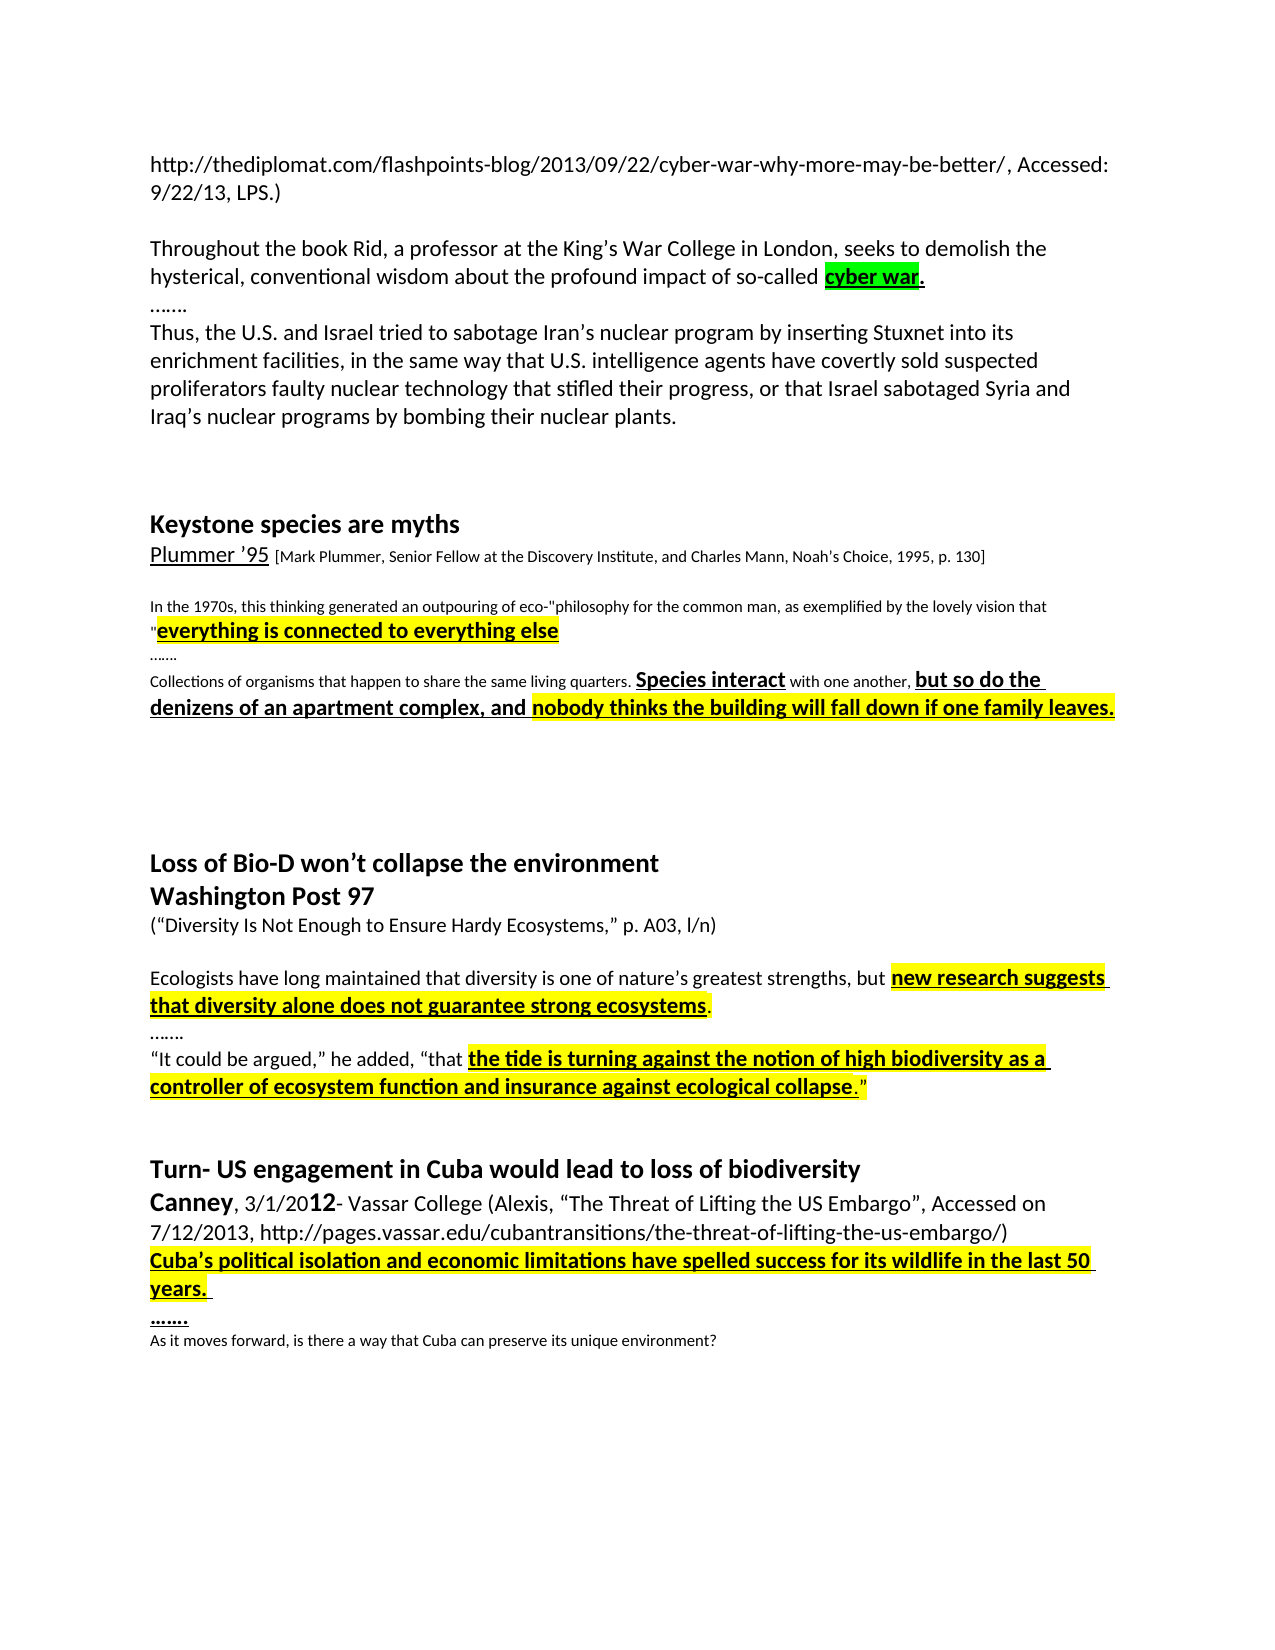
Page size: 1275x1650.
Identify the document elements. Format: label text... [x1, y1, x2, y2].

text “It could be argued,” he added, “that the tide is turning against the notion of high biodiversity as a controller of ecosystem function and insurance against ecological collapse.” [150, 1044, 1125, 1100]
text ……. [150, 1019, 1125, 1044]
text Throughout the book Rid, a professor at the King’s War College in London, seeks to demolish the hysterical, conventional wisdom about the profound impact of so-called cyber war. [150, 234, 1125, 290]
text ……. [150, 1302, 1125, 1330]
subtitle Turn- US engagement in Cuba would lead to loss of biodiversity [150, 1152, 1125, 1185]
text As it moves forward, is there a way that Cuba can preserve its unique environment? [150, 1330, 1125, 1350]
text Thus, the U.S. and Israel tried to sabotage Iran’s nuclear program by inserting Stuxnet into its enrichment facilities, in the same way that U.S. intelligence agents have covertly sold suspected proliferators faulty nuclear technology that stifled their progress, or that Israel sabotaged Syria and Iraq’s nuclear programs by bombing their nuclear plants. [150, 318, 1125, 430]
subtitle Keystone species are myths [150, 507, 1125, 540]
text In the 1970s, this thinking generated an outpouring of eco-"philosophy for the common man, as exemplified by the lovely vision that "everything is connected to everything else [150, 596, 1125, 644]
text Washington Post 97 [150, 879, 1125, 912]
text ……. [150, 644, 1125, 665]
text ……. [150, 290, 1125, 318]
text Cuba’s political isolation and economic limitations have spelled success for its wildlife in the last 50 years. [207, 1246, 1125, 1302]
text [150, 150, 1125, 206]
text Plummer ’95 [Mark Plummer, Senior Fellow at the Discovery Institute, and Charles Mann, Noah’s Choice, 1995, p. 130] [150, 540, 1125, 568]
text (“Diversity Is Not Enough to Ensure Hardy Ecosystems,” p. A03, l/n) [150, 912, 1125, 937]
text Collections of organisms that happen to share the same living quarters. Species interact with one another, but so do the denizens of an apartment complex, and nobody thinks the building will fall down if one family leaves. [150, 665, 1125, 721]
text Ecologists have long maintained that diversity is one of nature’s greatest strengths, but new research suggests that diversity alone does not guarantee strong ecosystems. [150, 963, 1125, 1019]
subtitle Loss of Bio-D won’t collapse the environment [150, 846, 1125, 879]
text Canney, 3/1/2012- Vassar College (Alexis, “The Threat of Lifting the US Embargo”, Accessed on 7/12/2013, http://pages.vassar.edu/cubantransitions/the-threat-of-lifting-the-us-embargo/) [150, 1185, 1125, 1246]
